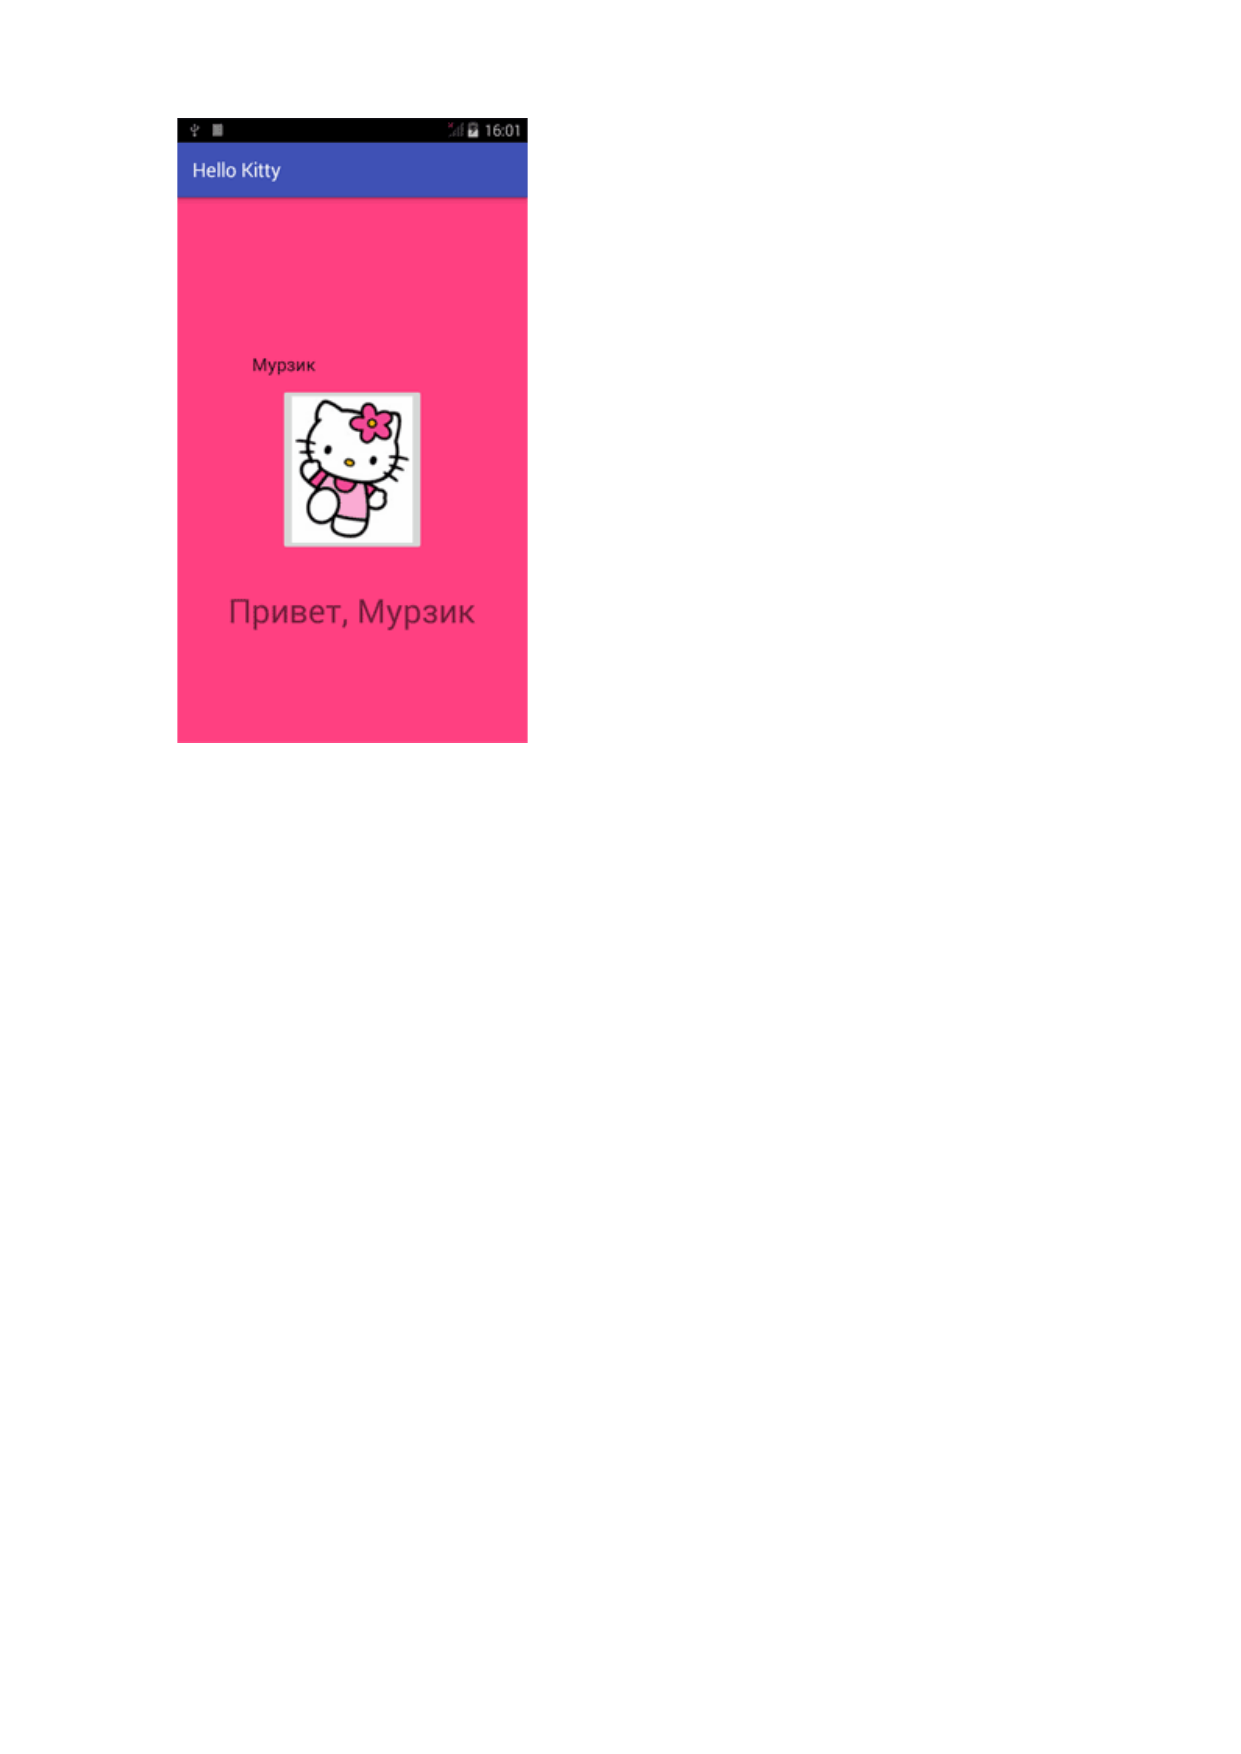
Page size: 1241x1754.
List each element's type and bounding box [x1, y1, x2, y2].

picture [177, 118, 528, 743]
